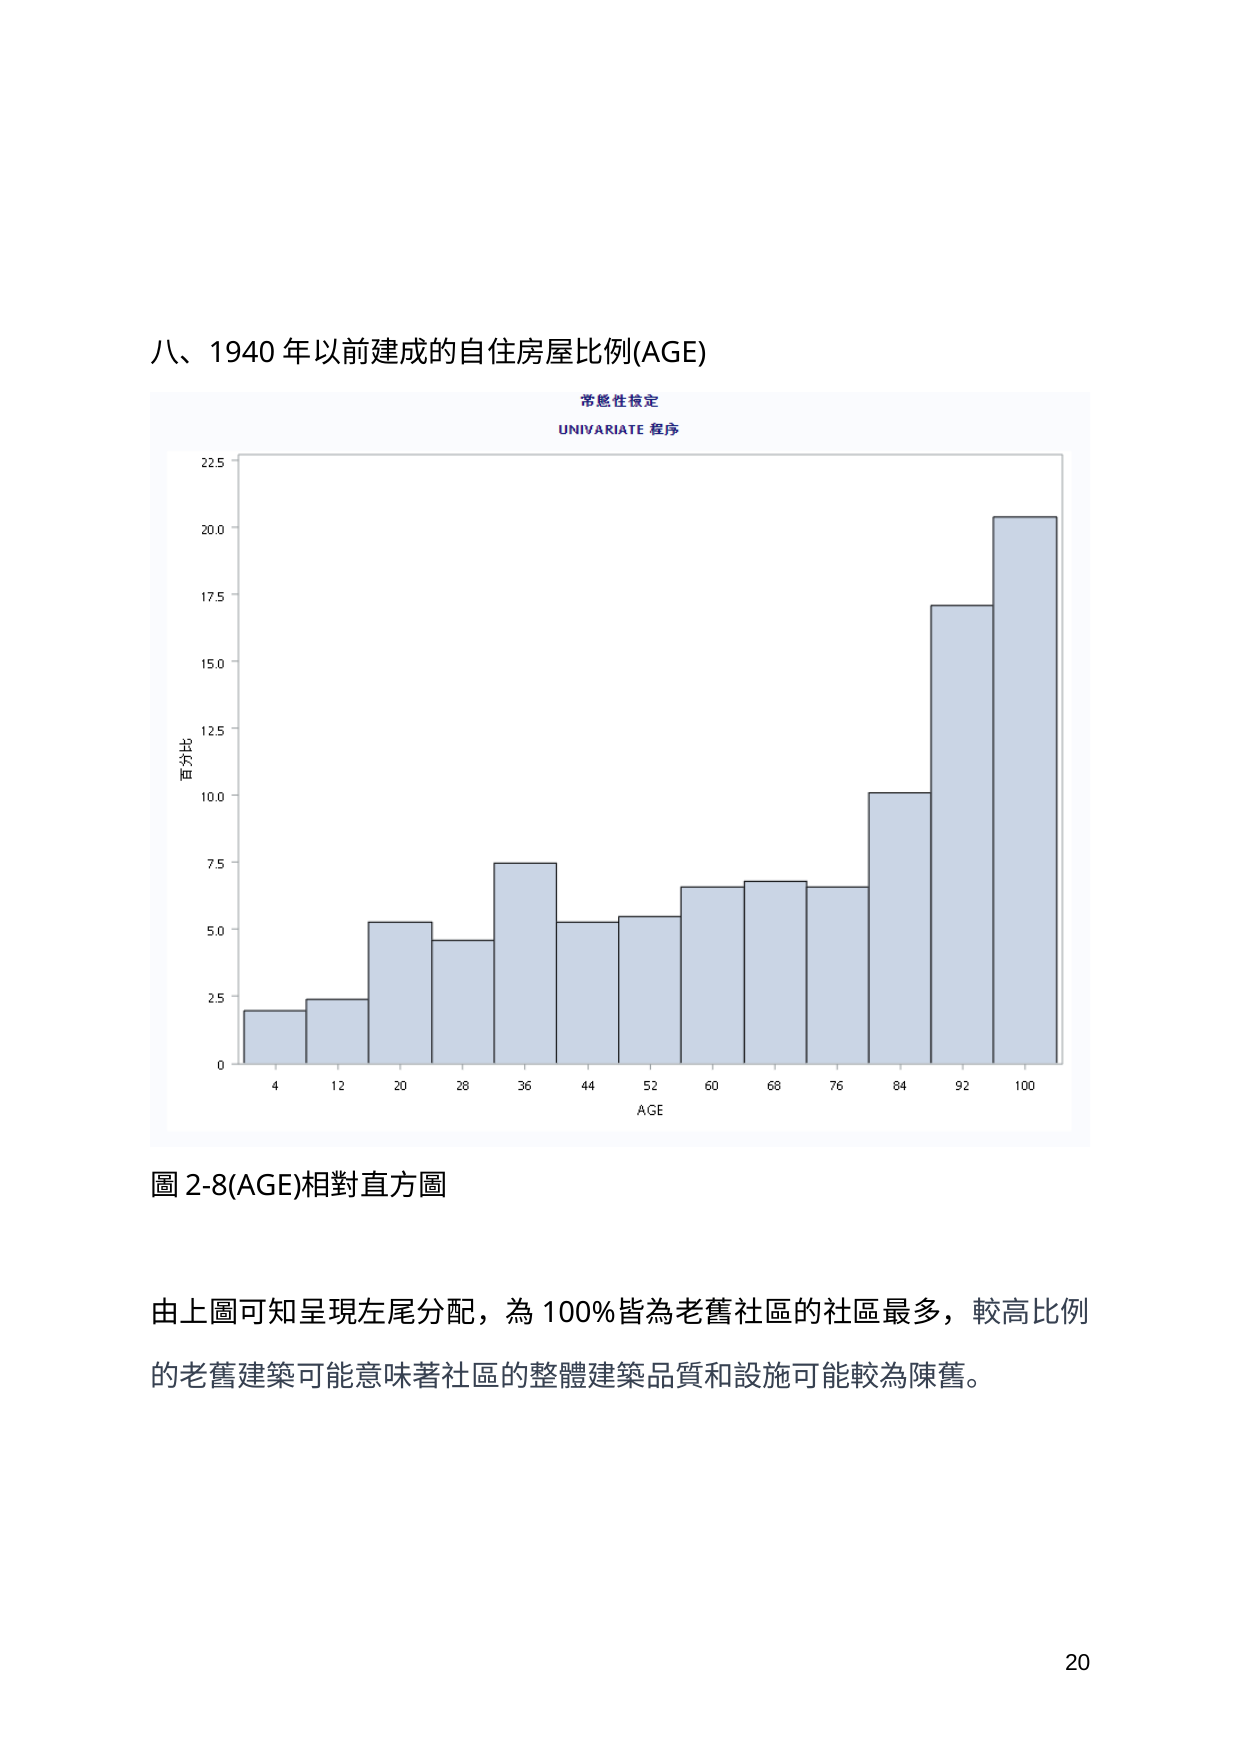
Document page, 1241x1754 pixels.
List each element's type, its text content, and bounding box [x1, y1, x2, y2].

text 由上圖可知呈現左尾分配，為100%皆為老舊社區的社區最多，較高比例的老舊建築可能意味著社區的整體建築品質和設施可能較為陳舊。 [150, 1288, 1090, 1394]
picture [150, 392, 1091, 1147]
text 圖2-8(AGE)相對直方圖 [150, 1161, 1090, 1204]
text 八、1940 年以前建成的自住房屋比例(AGE) [150, 328, 1090, 371]
